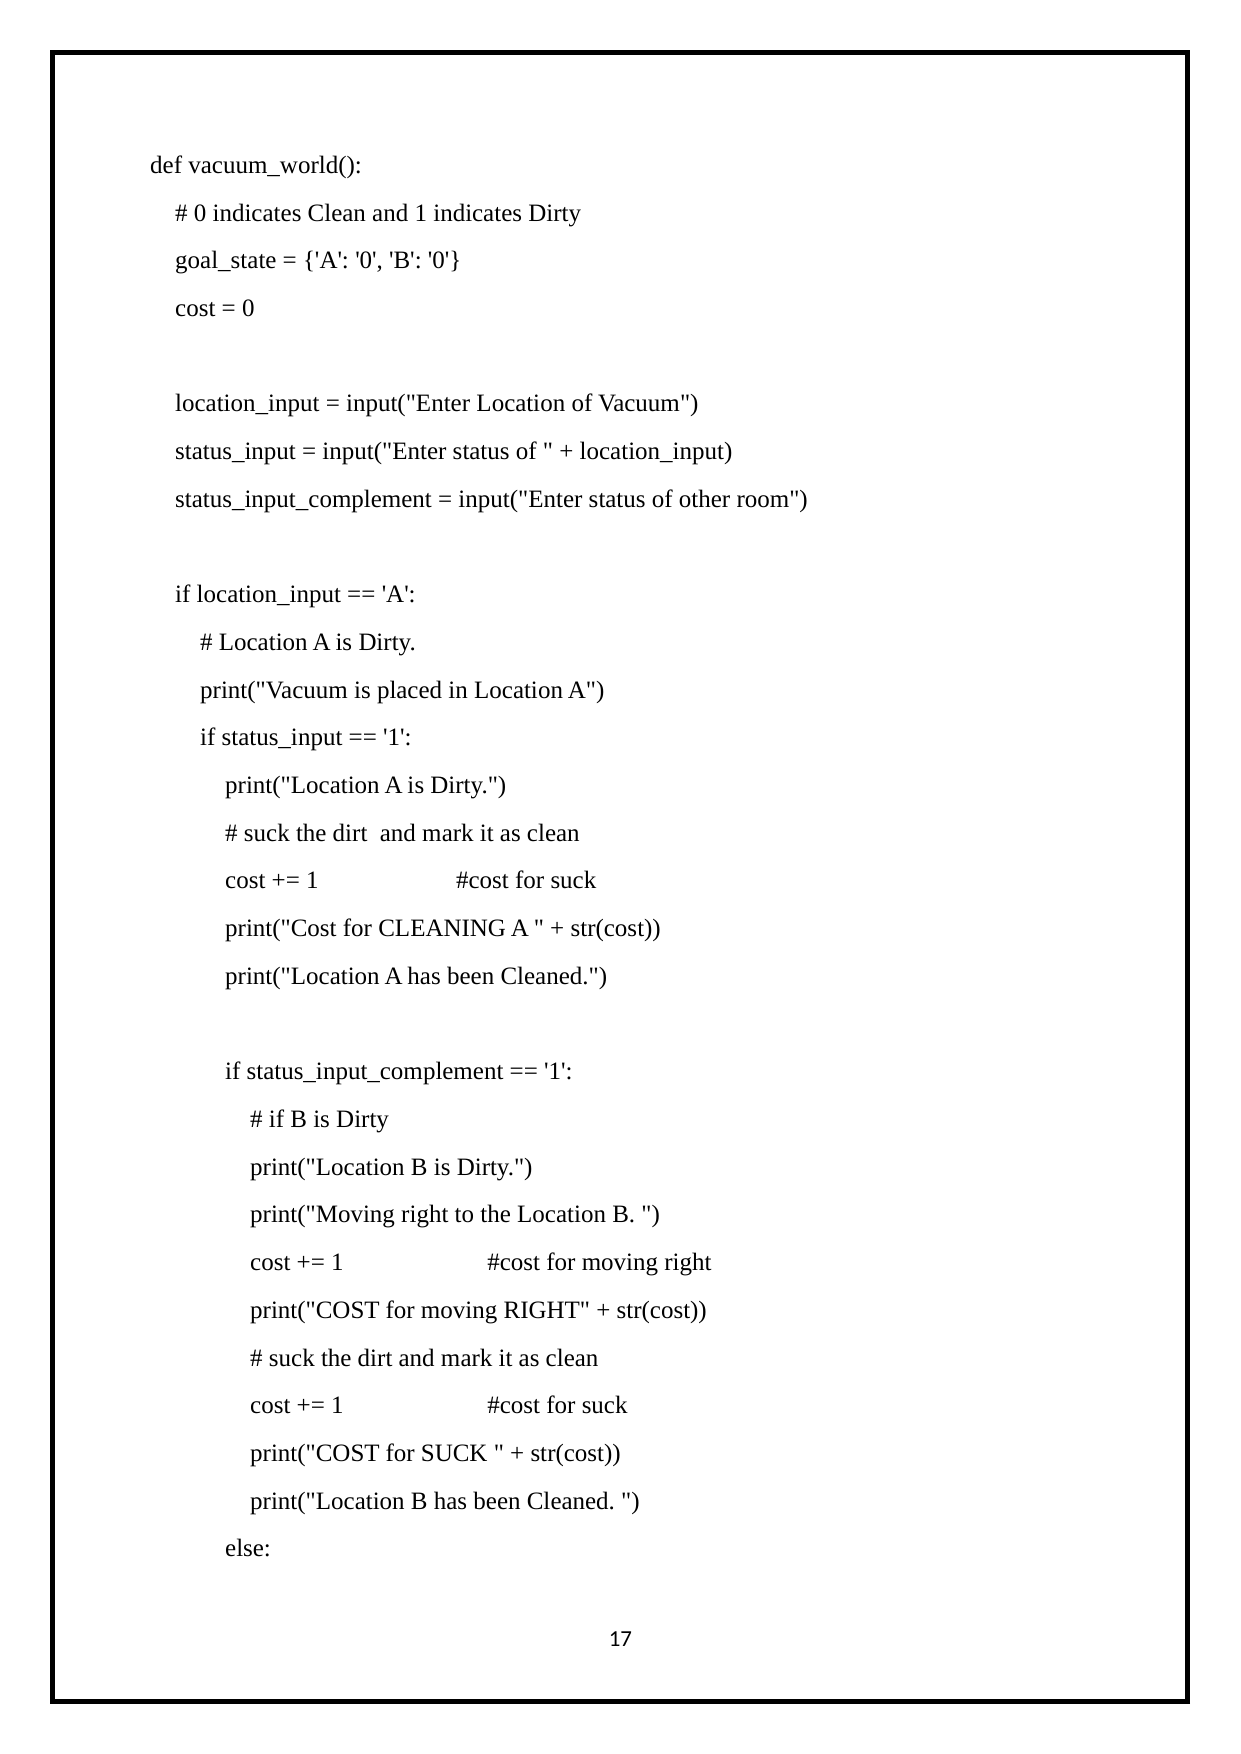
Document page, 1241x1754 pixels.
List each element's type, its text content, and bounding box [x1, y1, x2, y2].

text print("Moving right to the Location B. ") [150, 1199, 1090, 1228]
text else: [150, 1533, 1090, 1562]
text status_input_complement = input("Enter status of other room") [150, 484, 1090, 513]
text # if B is Dirty [150, 1104, 1090, 1133]
text print("COST for moving RIGHT" + str(cost)) [150, 1295, 1090, 1324]
text cost = 0 [150, 293, 1090, 322]
text if status_input_complement == '1': [150, 1056, 1090, 1085]
text status_input = input("Enter status of " + location_input) [150, 436, 1090, 465]
text print("Location A is Dirty.") [150, 770, 1090, 799]
text cost += 1 #cost for suck [150, 866, 1090, 894]
text print("Cost for CLEANING A " + str(cost)) [150, 913, 1090, 942]
text # suck the dirt and mark it as clean [150, 1343, 1090, 1371]
text print("Location B has been Cleaned. ") [150, 1486, 1090, 1514]
text print("Location B is Dirty.") [150, 1152, 1090, 1181]
text # 0 indicates Clean and 1 indicates Dirty [150, 198, 1090, 226]
text def vacuum_world(): [150, 150, 1090, 179]
text if location_input == 'A': [150, 579, 1090, 608]
text goal_state = {'A': '0', 'B': '0'} [150, 245, 1090, 274]
text cost += 1 #cost for moving right [150, 1247, 1090, 1276]
text if status_input == '1': [150, 722, 1090, 751]
text print("Location A has been Cleaned.") [150, 961, 1090, 990]
text print("COST for SUCK " + str(cost)) [150, 1438, 1090, 1467]
text print("Vacuum is placed in Location A") [150, 675, 1090, 703]
text # suck the dirt and mark it as clean [150, 818, 1090, 847]
text location_input = input("Enter Location of Vacuum") [150, 388, 1090, 417]
text # Location A is Dirty. [150, 627, 1090, 656]
text cost += 1 #cost for suck [150, 1390, 1090, 1419]
